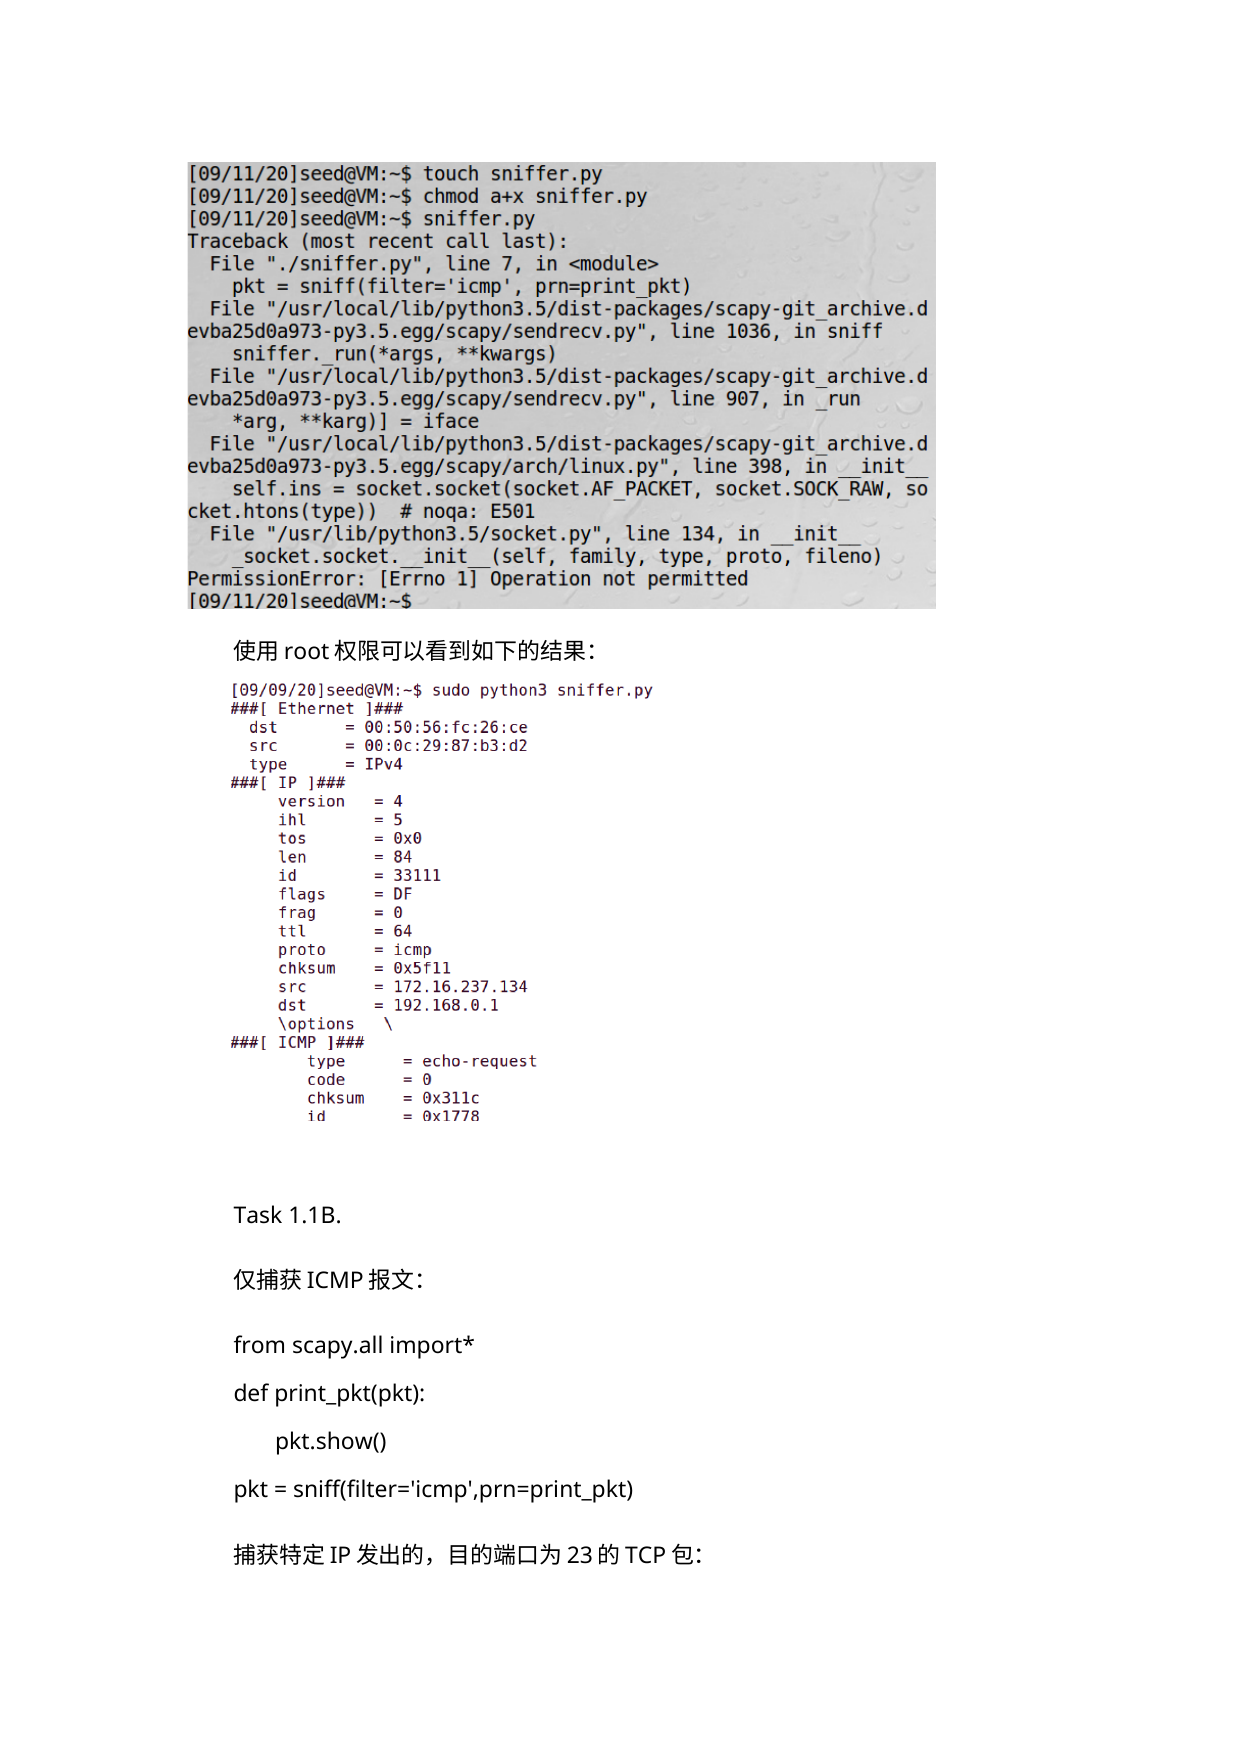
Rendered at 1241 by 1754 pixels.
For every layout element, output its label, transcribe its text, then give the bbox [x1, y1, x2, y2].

text pkt = sniff(filter='icmp',prn=print_pkt) [187, 1473, 1053, 1505]
text Task 1.1B. [187, 1198, 1053, 1231]
text pkt.show() [187, 1424, 1053, 1457]
picture [187, 162, 936, 609]
text def print_pkt(pkt): [187, 1376, 1053, 1409]
text 捕获特定IP发出的，目的端口为23的TCP包： [187, 1521, 1053, 1586]
text 仅捕获ICMP报文： [187, 1247, 1053, 1312]
text from scapy.all import* [187, 1328, 1053, 1361]
text 使用root权限可以看到如下的结果： [187, 617, 1053, 682]
picture [231, 682, 769, 1121]
